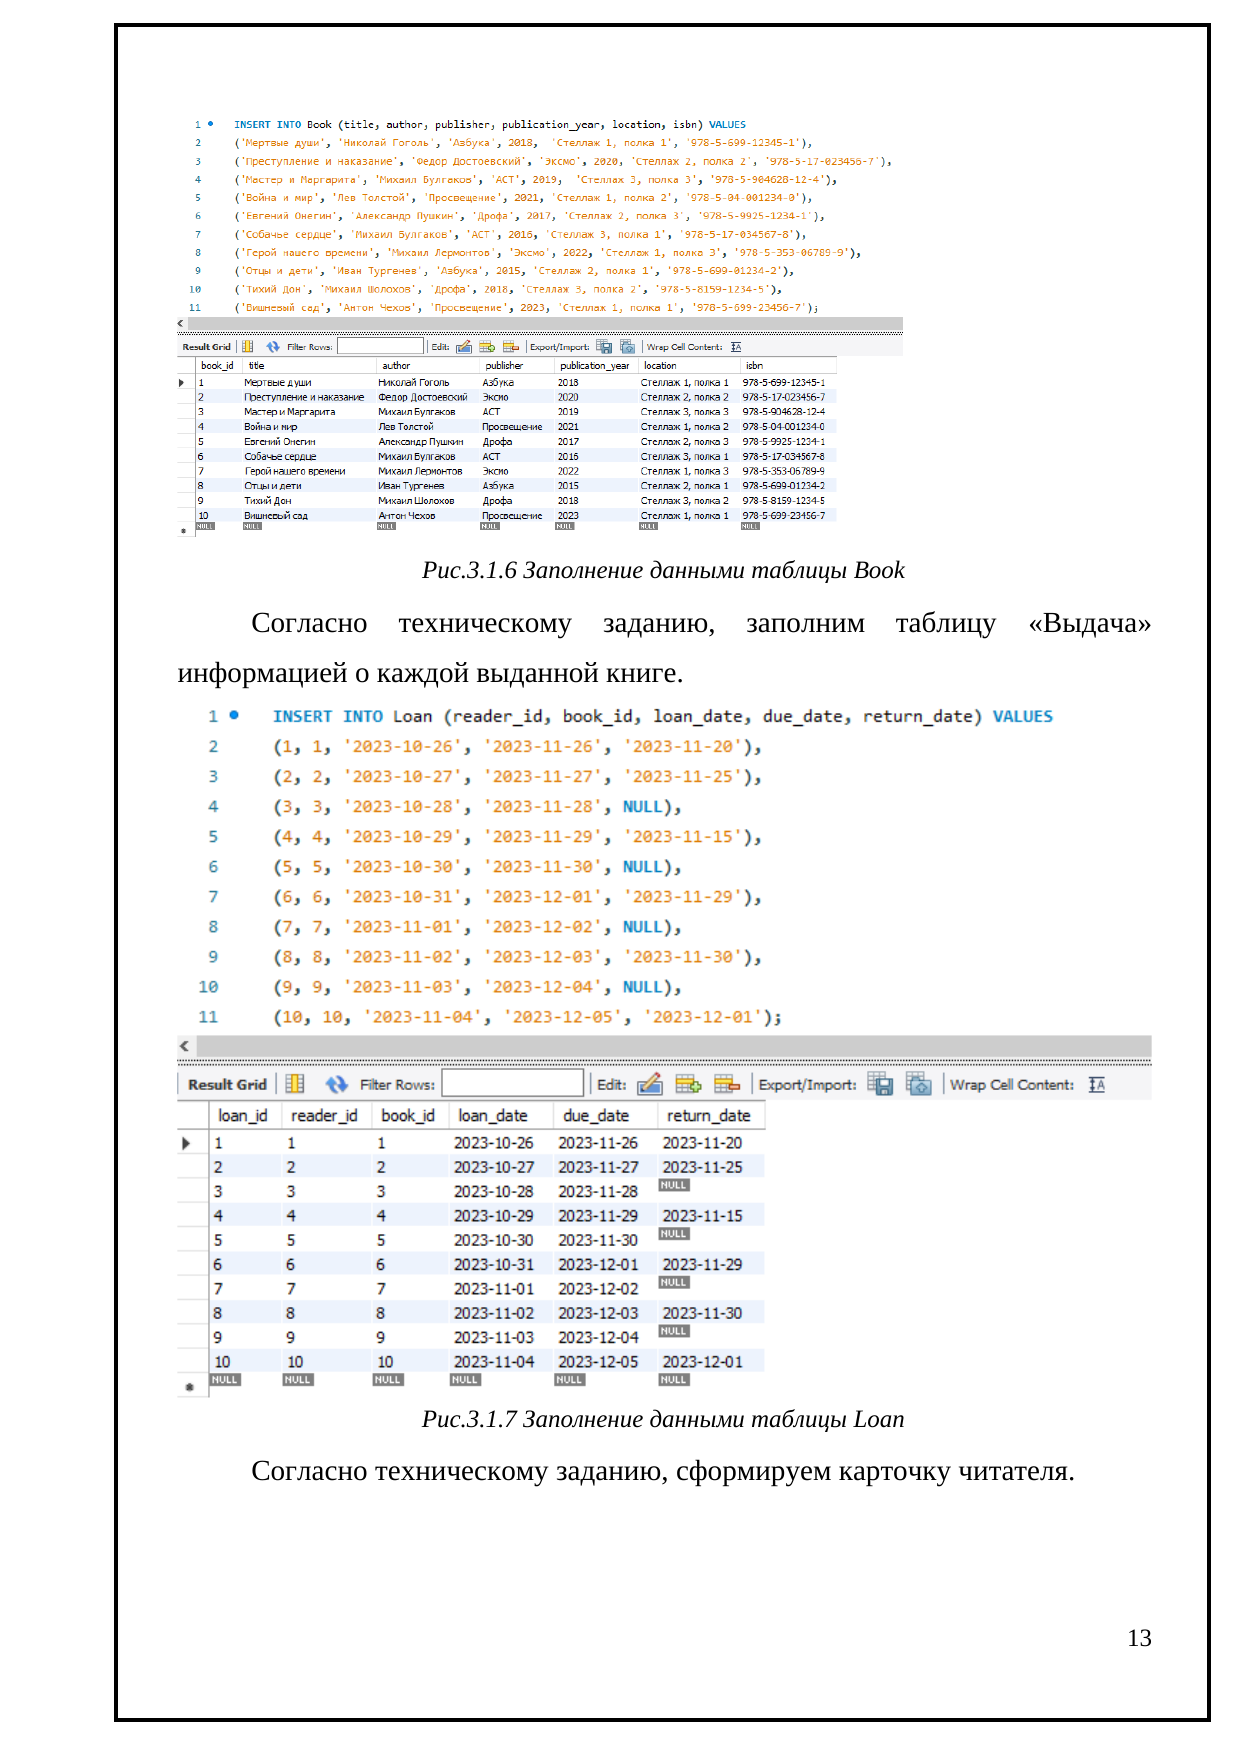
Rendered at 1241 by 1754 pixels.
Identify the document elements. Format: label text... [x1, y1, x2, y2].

picture [177, 118, 903, 542]
text Согласно техническому заданию, сформируем карточку читателя. [177, 1453, 1152, 1487]
text Согласно техническому заданию, заполним таблицу «Выдача» информацией о каждой выданной книге. [177, 605, 1152, 689]
text Рис.3.1.6 Заполнение данными таблицы Book [177, 555, 1152, 584]
picture [177, 705, 1152, 1402]
text Рис.3.1.7 Заполнение данными таблицы Loan [177, 1404, 1152, 1432]
